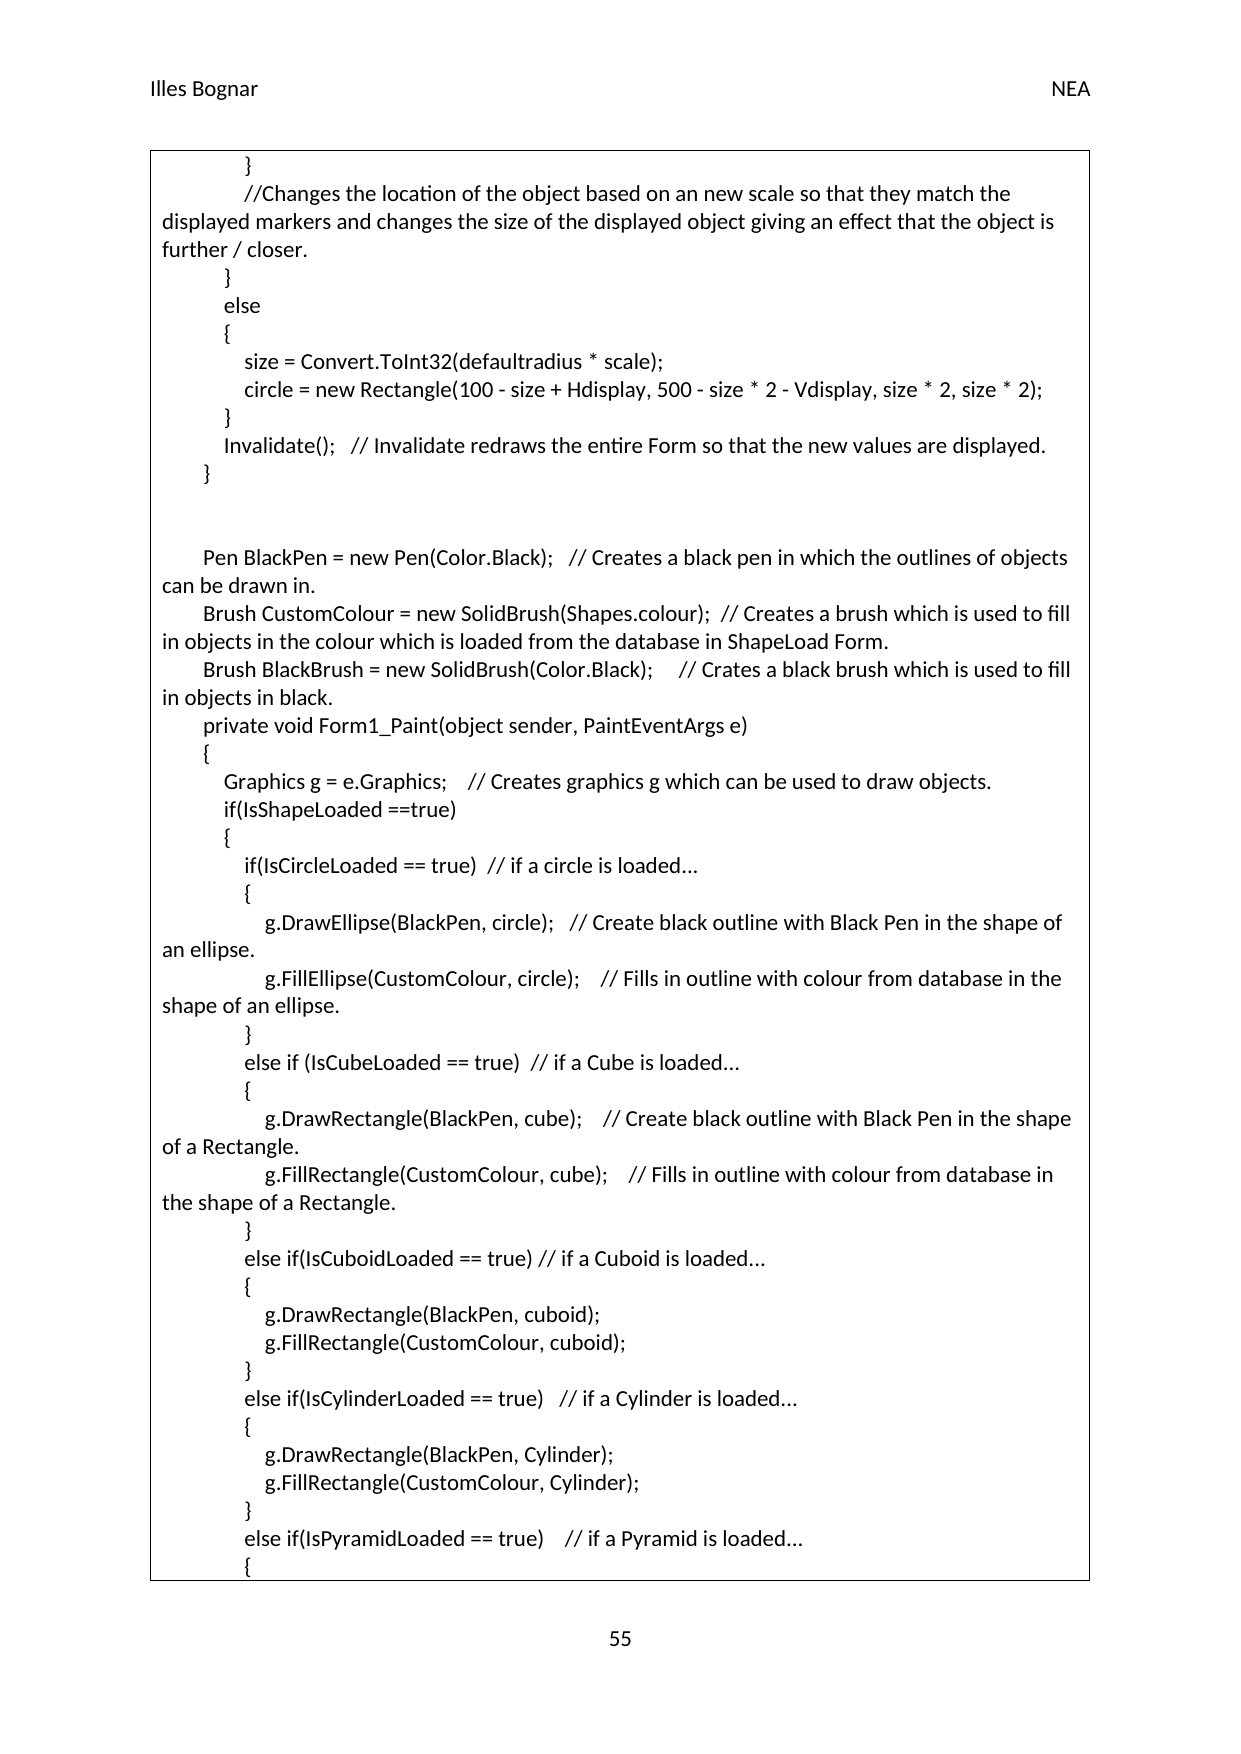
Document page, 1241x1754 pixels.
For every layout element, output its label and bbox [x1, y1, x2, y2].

table_header [151, 151, 1089, 1580]
